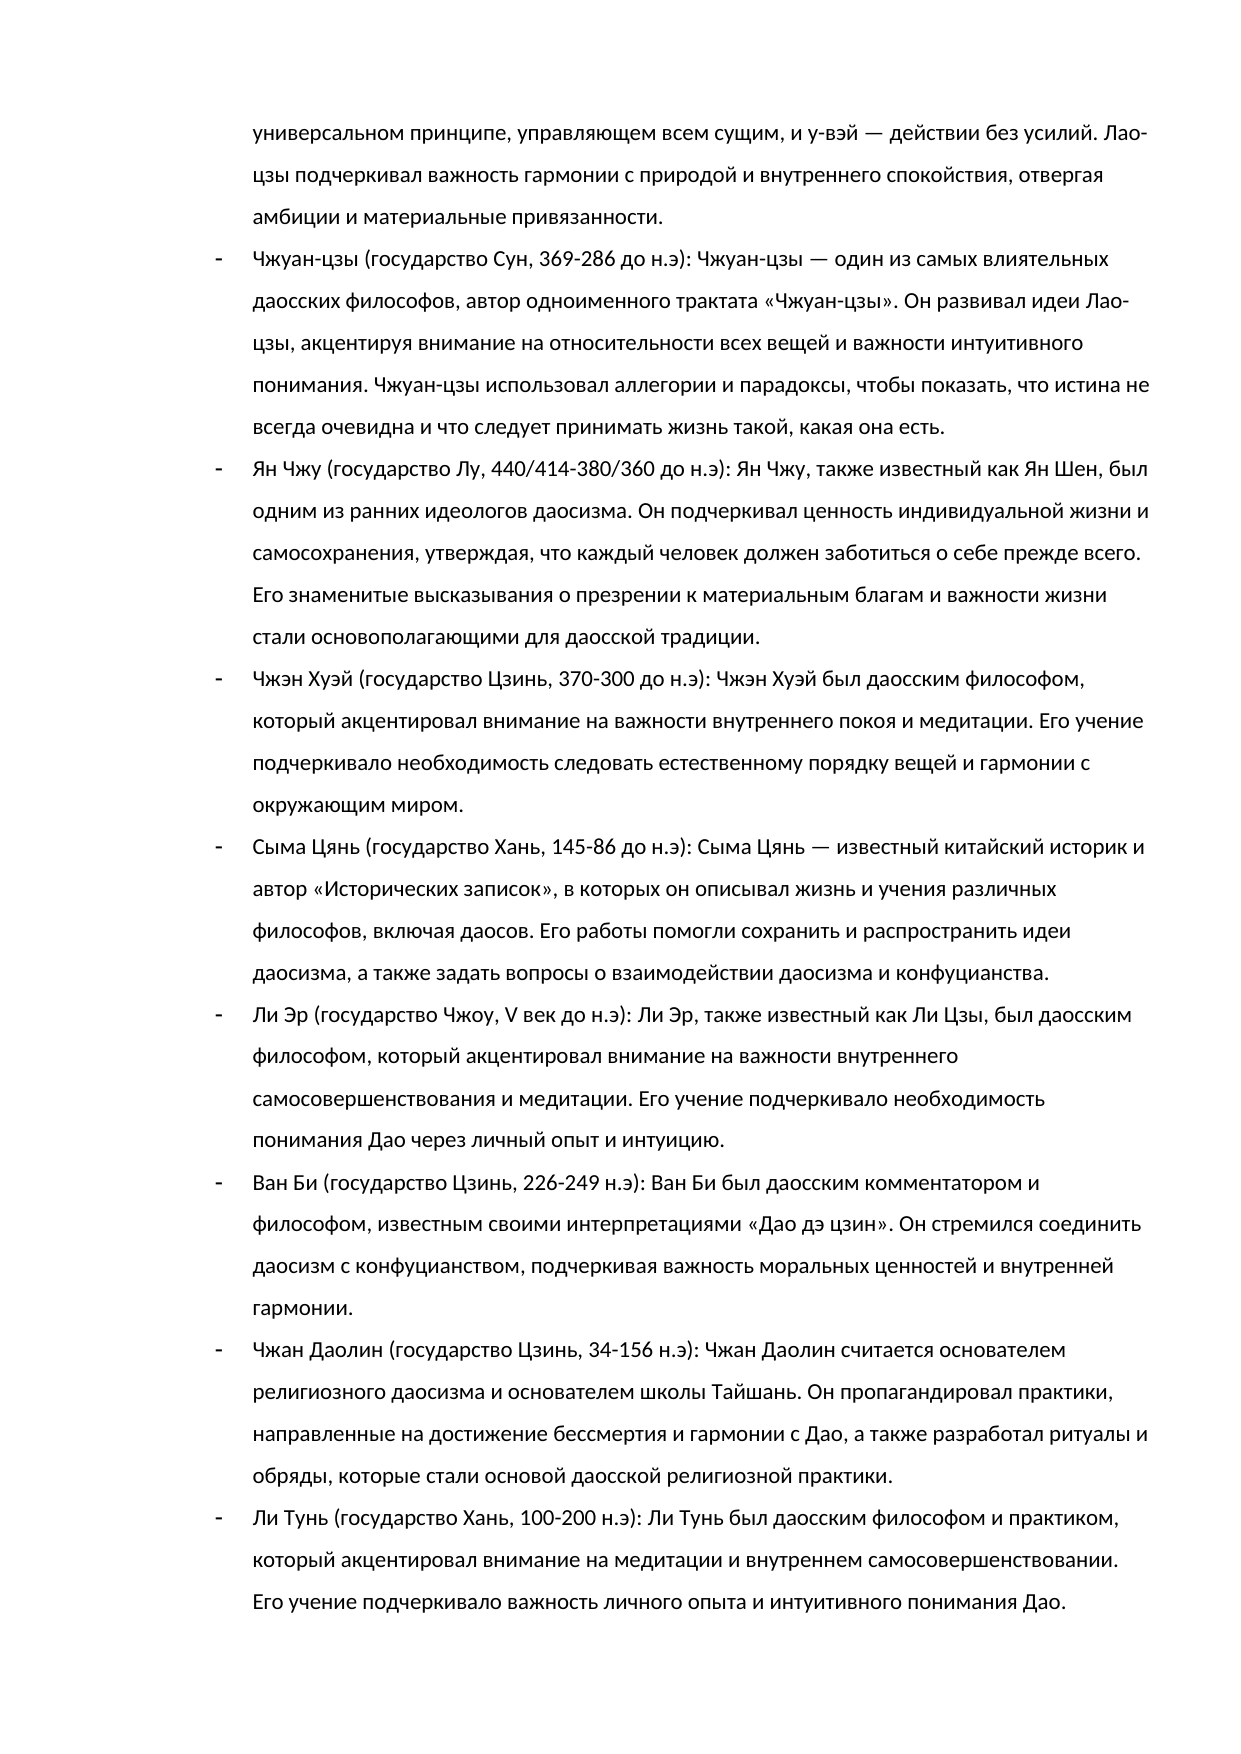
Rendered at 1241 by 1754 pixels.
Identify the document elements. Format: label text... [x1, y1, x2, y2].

list Сыма Цянь (государство Хань, 145-86 до н.э): Сыма Цянь — известный китайский историк и автор «Исторических записок», в которых он описывал жизнь и учения различных философов, включая даосов. Его работы помогли сохранить и распространить идеи даосизма, а также задать вопросы о взаимодействии даосизма и конфуцианства. [215, 832, 1152, 986]
list Ли Тунь (государство Хань, 100-200 н.э): Ли Тунь был даосским философом и практиком, который акцентировал внимание на медитации и внутреннем самосовершенствовании. Его учение подчеркивало важность личного опыта и интуитивного понимания Дао. [215, 1503, 1152, 1615]
list Чжэн Хуэй (государство Цзинь, 370-300 до н.э): Чжэн Хуэй был даосским философом, который акцентировал внимание на важности внутреннего покоя и медитации. Его учение подчеркивало необходимость следовать естественному порядку вещей и гармонии с окружающим миром. [215, 664, 1152, 818]
list Ван Би (государство Цзинь, 226-249 н.э): Ван Би был даосским комментатором и философом, известным своими интерпретациями «Дао дэ цзин». Он стремился соединить даосизм с конфуцианством, подчеркивая важность моральных ценностей и внутренней гармонии. [215, 1168, 1152, 1322]
list Чжан Даолин (государство Цзинь, 34-156 н.э): Чжан Даолин считается основателем религиозного даосизма и основателем школы Тайшань. Он пропагандировал практики, направленные на достижение бессмертия и гармонии с Дао, а также разработал ритуалы и обряды, которые стали основой даосской религиозной практики. [215, 1336, 1152, 1489]
list Ли Эр (государство Чжоу, V век до н.э): Ли Эр, также известный как Ли Цзы, был даосским философом, который акцентировал внимание на важности внутреннего самосовершенствования и медитации. Его учение подчеркивало необходимость понимания Дао через личный опыт и интуицию. [215, 1000, 1152, 1154]
